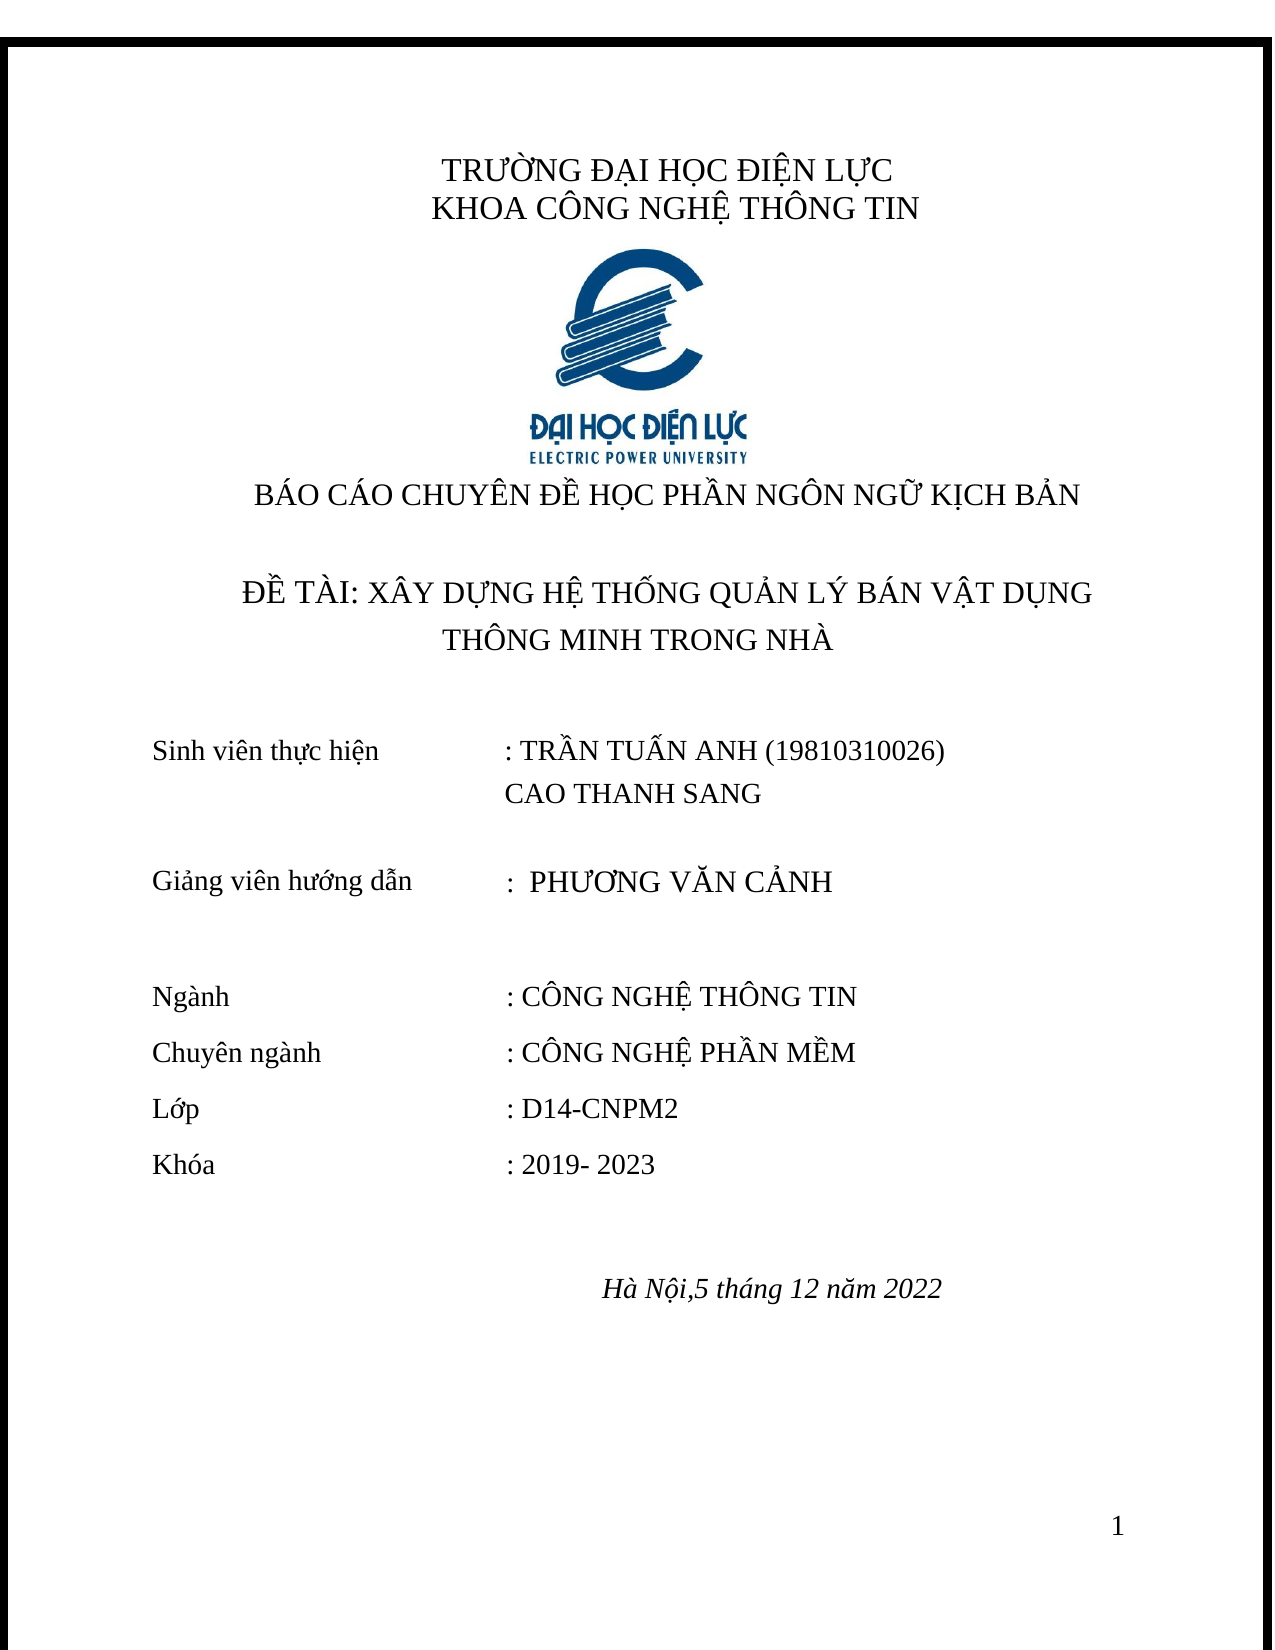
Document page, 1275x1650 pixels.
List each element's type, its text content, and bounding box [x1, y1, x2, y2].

table_cell : CÔNG NGHỆ PHẦN MỀM [493, 1035, 995, 1091]
table_cell : PHƯƠNG VĂN CẢNH [493, 864, 995, 979]
table_cell Lớp [139, 1091, 493, 1147]
text TRƯỜNG ĐẠI HỌC ĐIỆN LỰC [150, 150, 1125, 188]
table_cell : D14-CNPM2 [493, 1091, 995, 1147]
table_header Sinh viên thực hiện [139, 733, 493, 863]
picture [517, 226, 758, 476]
table_cell : CÔNG NGHỆ THÔNG TIN [493, 979, 995, 1035]
text KHOA CÔNG NGHỆ THÔNG TIN [150, 188, 1125, 476]
text BÁO CÁO CHUYÊN ĐỀ HỌC PHẦN NGÔN NGỮ KỊCH BẢN [150, 476, 1125, 512]
table_cell Chuyên ngành [139, 1035, 493, 1091]
text ĐỀ TÀI: XÂY DỰNG HỆ THỐNG QUẢN LÝ BÁN VẬT DỤNG THÔNG MINH TRONG NHÀ [150, 572, 1125, 657]
table_cell Ngành [139, 979, 493, 1035]
table_cell Khóa [139, 1147, 493, 1361]
table_header : TRẦN TUẤN ANH (19810310026) CAO THANH SANG [493, 733, 995, 863]
table_cell : 2019- 2023 Hà Nội,5 tháng 12 năm 2022 [493, 1147, 995, 1361]
table_cell Giảng viên hướng dẫn [139, 864, 493, 979]
